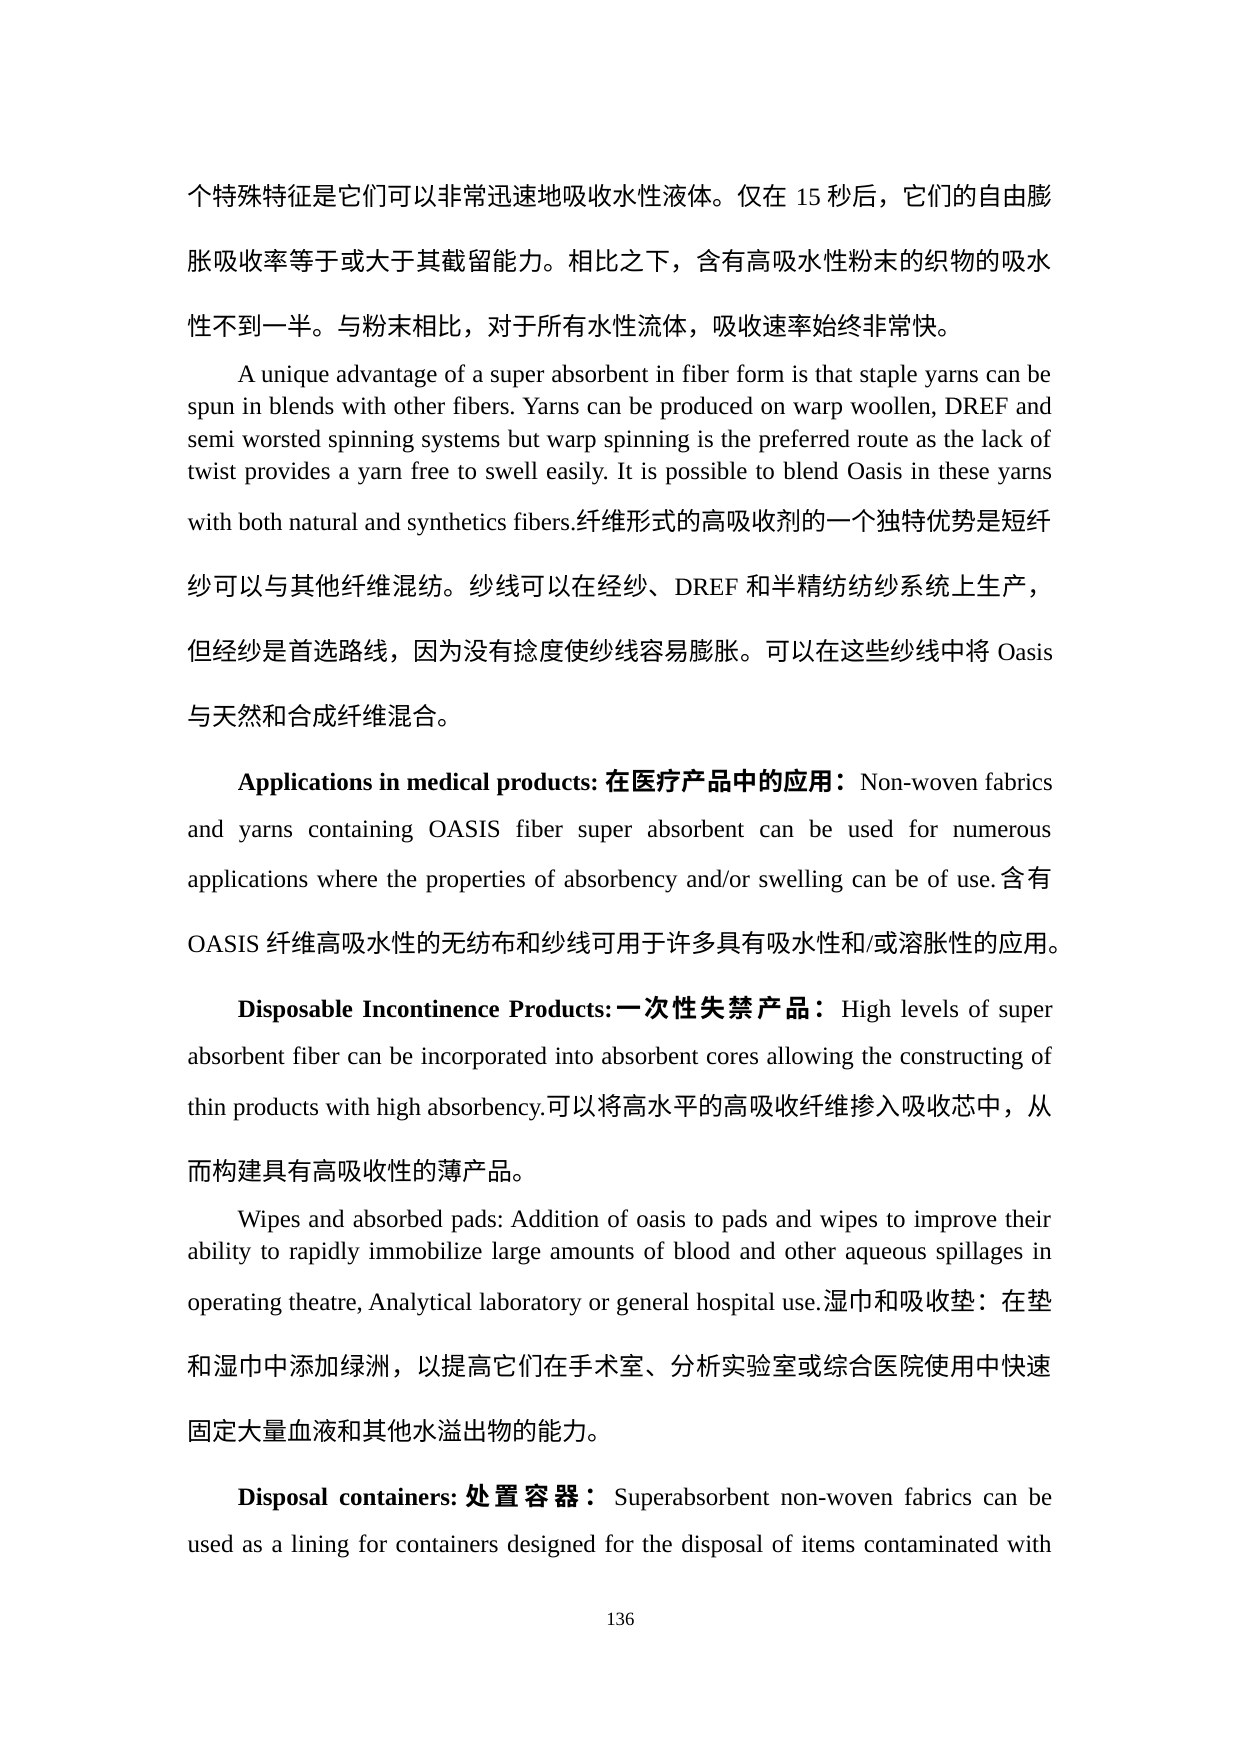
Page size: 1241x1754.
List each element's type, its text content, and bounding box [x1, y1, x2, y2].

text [187, 162, 1053, 357]
text A unique advantage of a super absorbent in fiber form is that staple yarns can be spun in blends with other fibers. Yarns can be produced on warp woollen, DREF and semi worsted spinning systems but warp spinning is the preferred route as the lack of twist provides a yarn free to swell easily. It is possible to blend Oasis in these yarns with both natural and synthetics fibers.纤维形式的高吸收剂的一个独特优势是短纤纱可以与其他纤维混纺。纱线可以在经纱、DREF 和半精纺纺纱系统上生产，但经纱是首选路线，因为没有捻度使纱线容易膨胀。可以在这些纱线中将 Oasis 与天然和合成纤维混合。 [187, 357, 1053, 747]
text Applications in medical products: 在医疗产品中的应用：Non-woven fabrics and yarns containing OASIS fiber super absorbent can be used for numerous applications where the properties of absorbency and/or swelling can be of use.含有 OASIS 纤维高吸水性的无纺布和纱线可用于许多具有吸水性和/或溶胀性的应用。 [187, 747, 1053, 974]
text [187, 1462, 1053, 1559]
text Disposable Incontinence Products:一次性失禁产品：High levels of super absorbent fiber can be incorporated into absorbent cores allowing the constructing of thin products with high absorbency.可以将高水平的高吸收纤维掺入吸收芯中，从而构建具有高吸收性的薄产品。 [187, 974, 1053, 1202]
text Wipes and absorbed pads: Addition of oasis to pads and wipes to improve their ability to rapidly immobilize large amounts of blood and other aqueous spillages in operating theatre, Analytical laboratory or general hospital use.湿巾和吸收垫：在垫和湿巾中添加绿洲，以提高它们在手术室、分析实验室或综合医院使用中快速固定大量血液和其他水溢出物的能力。 [187, 1202, 1053, 1462]
